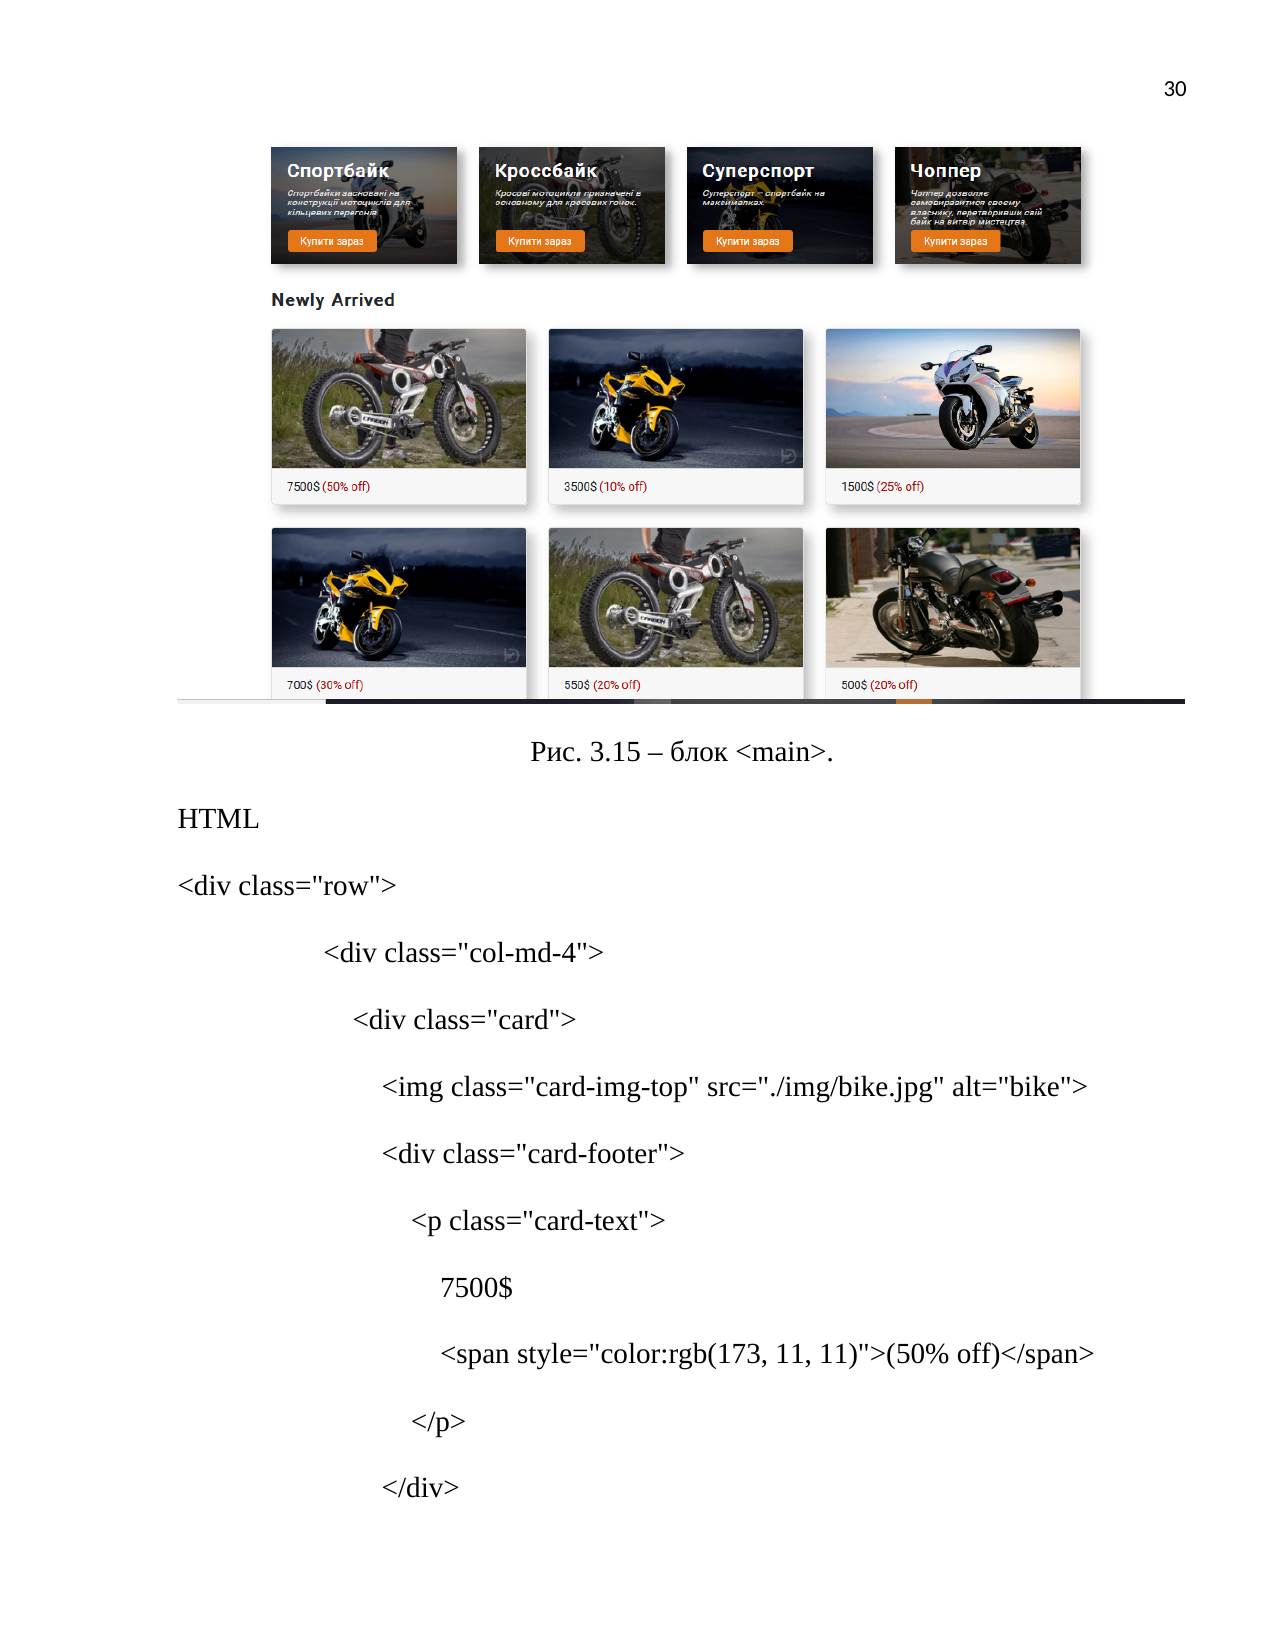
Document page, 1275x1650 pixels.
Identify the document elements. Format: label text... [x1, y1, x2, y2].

text <img class="card-img-top" src="./img/bike.jpg" alt="bike"> [177, 1069, 1186, 1102]
text <div class="row"> [177, 868, 1186, 901]
text </div> [177, 1471, 1186, 1504]
text <div class="card"> [177, 1002, 1186, 1035]
text </p> [177, 1404, 1186, 1437]
text <p class="card-text"> [177, 1203, 1186, 1236]
text <div class="col-md-4"> [177, 935, 1186, 968]
text HTML [177, 801, 1186, 834]
text Рис. 3.15 – блок <main>. [177, 734, 1186, 767]
picture [177, 129, 1185, 704]
text <div class="card-footer"> [177, 1136, 1186, 1169]
text <span style="color:rgb(173, 11, 11)">(50% off)</span> [177, 1337, 1186, 1370]
text 7500$ [177, 1270, 1186, 1303]
